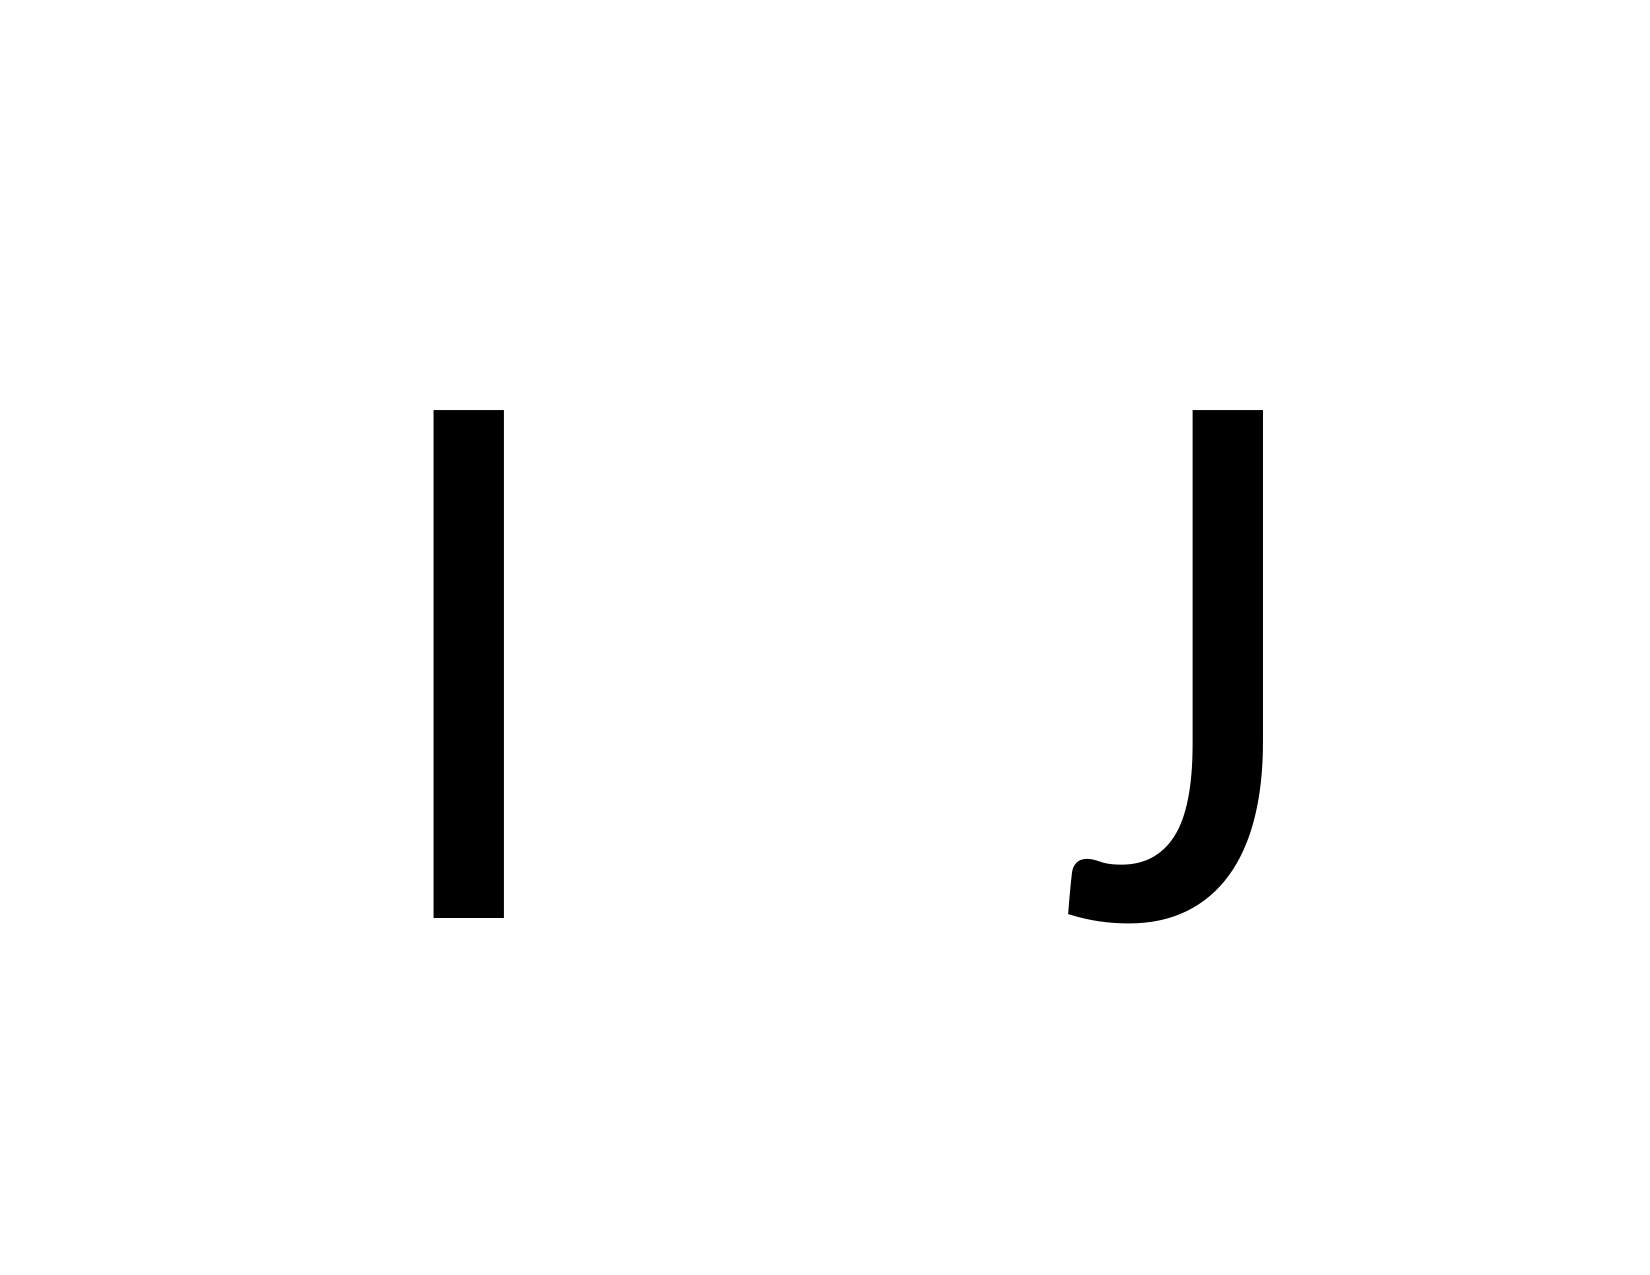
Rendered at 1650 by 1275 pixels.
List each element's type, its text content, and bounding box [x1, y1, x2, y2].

text I [150, 150, 787, 1116]
text J [862, 150, 1500, 1116]
